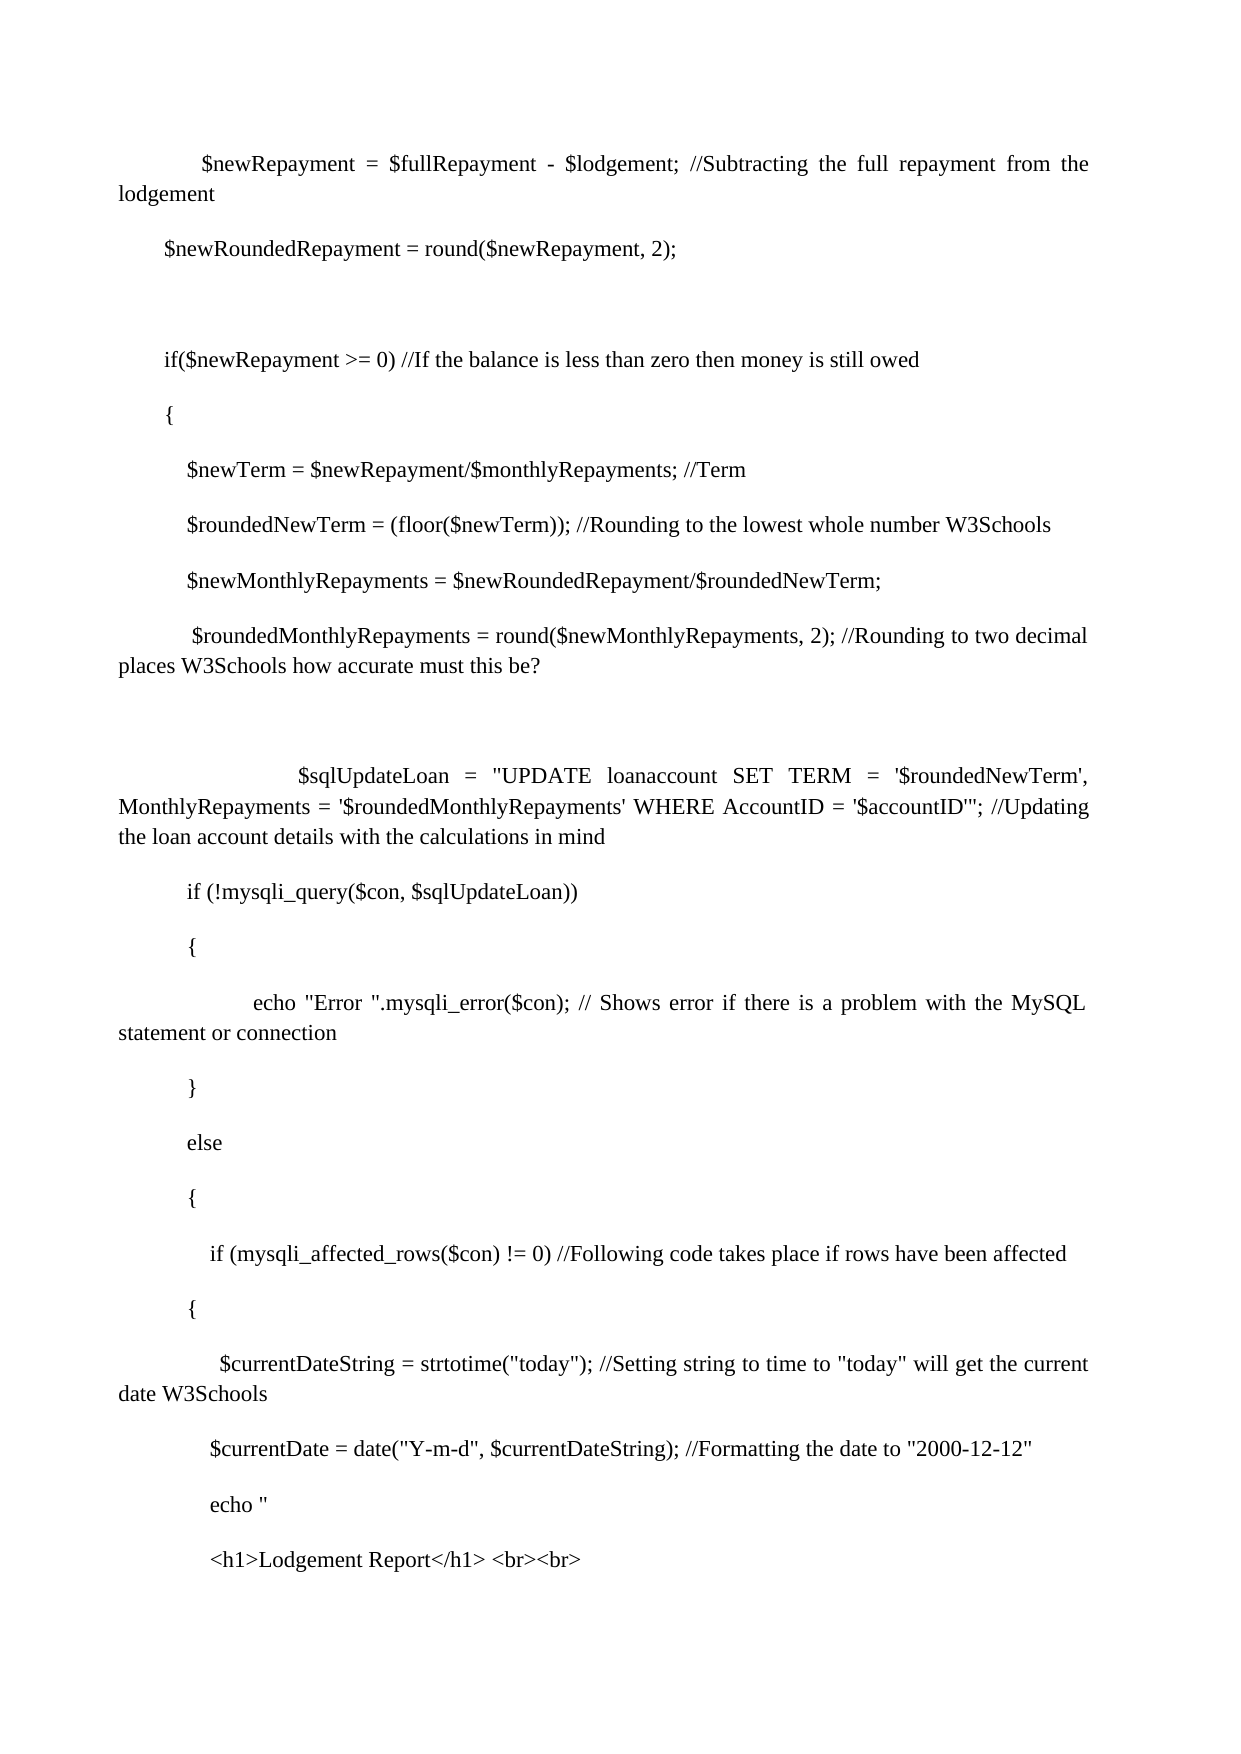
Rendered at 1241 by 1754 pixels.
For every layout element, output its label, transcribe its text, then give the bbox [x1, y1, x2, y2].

text $roundedNewTerm = (floor($newTerm)); //Rounding to the lowest whole number W3Schools [118, 511, 1090, 538]
text $newRoundedRepayment = round($newRepayment, 2); [118, 235, 1090, 262]
text $newMonthlyRepayments = $newRoundedRepayment/$roundedNewTerm; [118, 567, 1090, 593]
text $newTerm = $newRepayment/$monthlyRepayments; //Term [118, 456, 1090, 483]
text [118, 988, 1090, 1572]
text $sqlUpdateLoan = "UPDATE loanaccount SET TERM = '$roundedNewTerm', MonthlyRepayments = '$roundedMonthlyRepayments' WHERE AccountID = '$accountID'"; //Updating the loan account details with the calculations in mind [118, 762, 1090, 849]
text { [118, 933, 1090, 960]
text if (!mysqli_query($con, $sqlUpdateLoan)) [118, 878, 1090, 904]
text { [118, 401, 1090, 427]
text if($newRepayment >= 0) //If the balance is less than zero then money is still owed [118, 346, 1090, 372]
text $newRepayment = $fullRepayment - $lodgement; //Subtracting the full repayment from the lodgement [118, 150, 1090, 207]
text $roundedMonthlyRepayments = round($newMonthlyRepayments, 2); //Rounding to two decimal places W3Schools how accurate must this be? [118, 622, 1090, 678]
